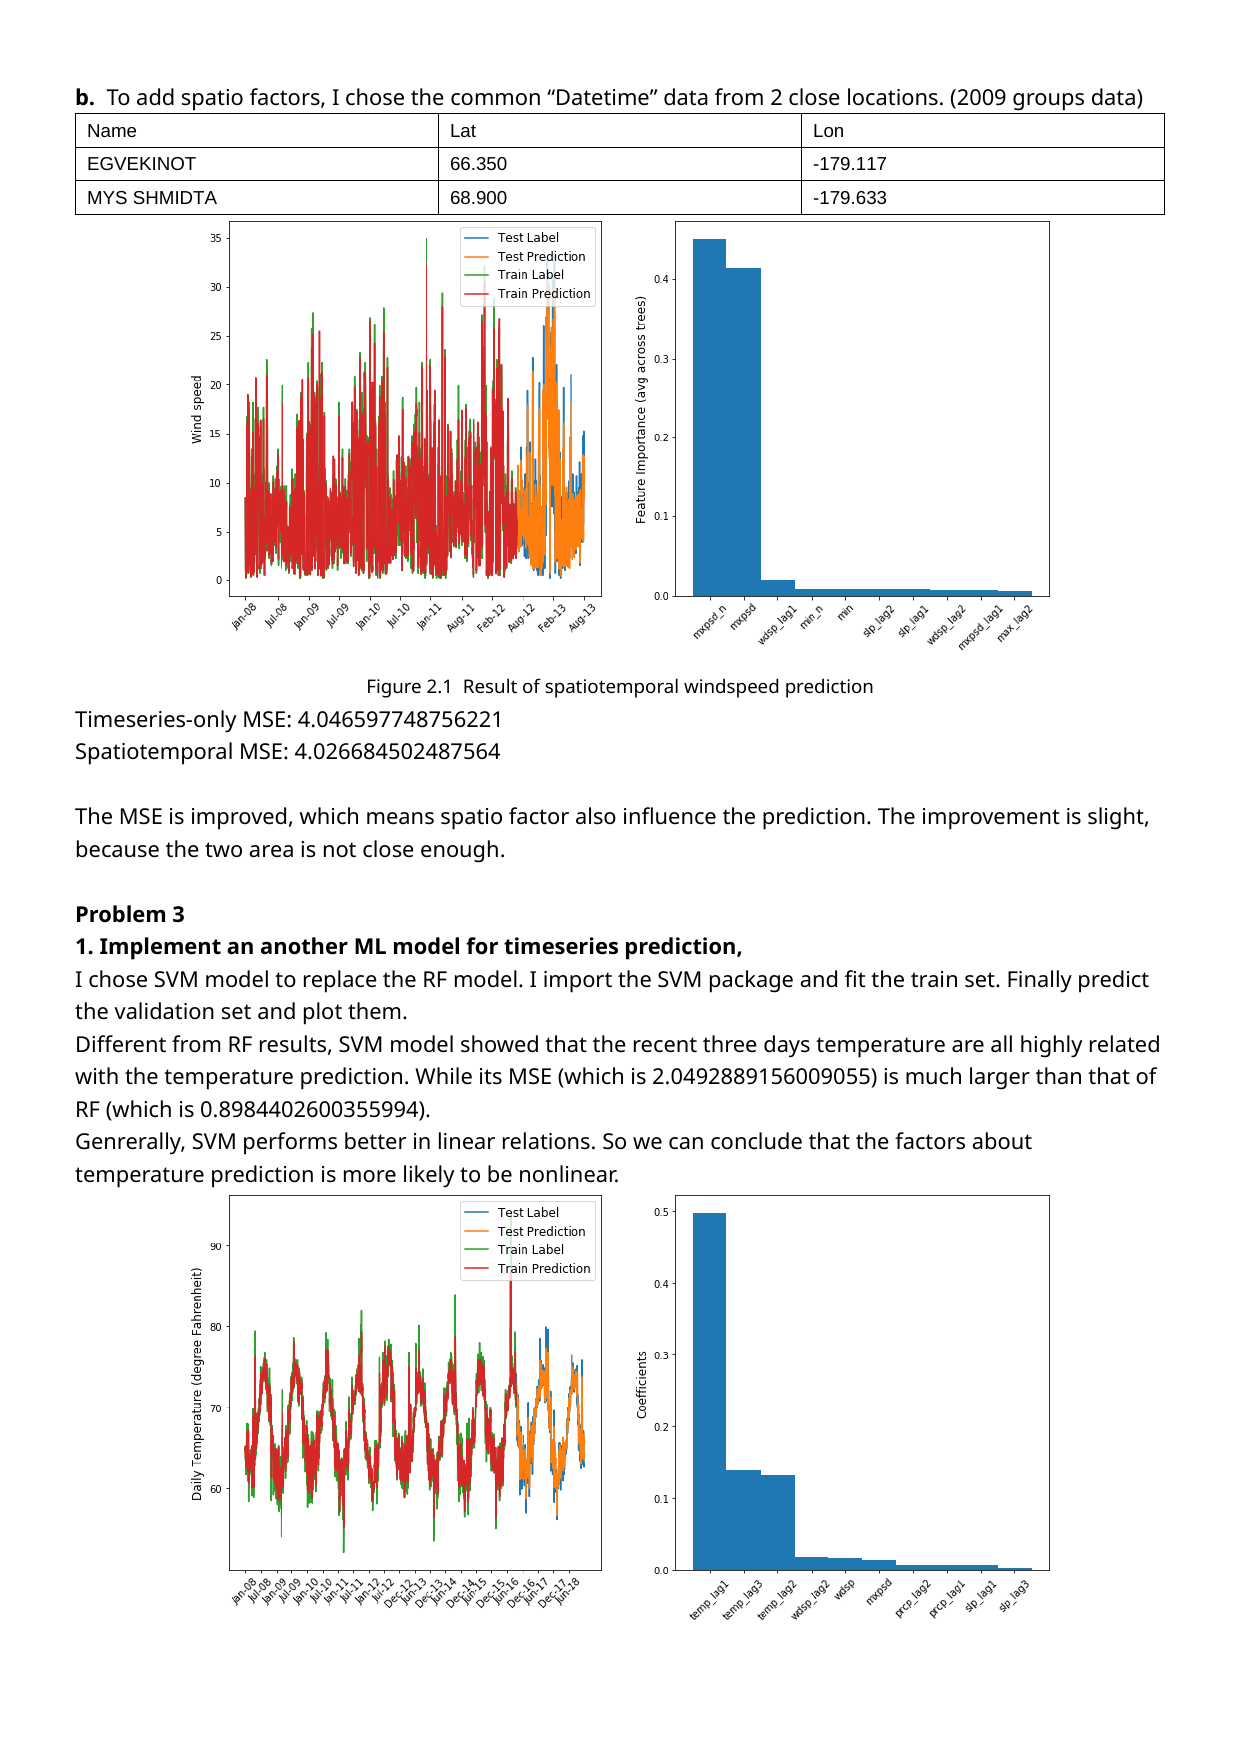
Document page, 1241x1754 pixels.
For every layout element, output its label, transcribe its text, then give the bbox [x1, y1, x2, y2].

text Spatiotemporal MSE: 4.026684502487564 [75, 735, 1165, 767]
text Timeseries-only MSE: 4.046597748756221 [75, 702, 1165, 735]
text b. To add spatio factors, I chose the common “Datetime” data from 2 close locations. (2009 groups data) [75, 81, 1165, 113]
table_header Lon [802, 114, 1164, 147]
table_cell 68.900 [439, 181, 801, 214]
text Problem 3 [75, 897, 1165, 930]
picture [185, 1190, 1055, 1627]
text Different from RF results, SVM model showed that the recent three days temperature are all highly related with the temperature prediction. While its MSE (which is 2.0492889156009055) is much larger than that of RF (which is 0.8984402600355994). [75, 1027, 1165, 1125]
table_cell EGVEKINOT [76, 148, 438, 180]
table_header Lat [439, 114, 801, 147]
table_cell 66.350 [439, 148, 801, 180]
text Genrerally, SVM performs better in linear relations. So we can conclude that the factors about temperature prediction is more likely to be nonlinear. [75, 1125, 1165, 1190]
text I chose SVM model to replace the RF model. I import the SVM package and fit the train set. Finally predict the validation set and plot them. [75, 962, 1165, 1027]
table_header Name [76, 114, 438, 147]
text 1. Implement an another ML model for timeseries prediction, [75, 930, 1165, 962]
table_cell MYS SHMIDTA [76, 181, 438, 214]
text The MSE is improved, which means spatio factor also influence the prediction. The improvement is slight, because the two area is not close enough. [75, 800, 1165, 865]
table_cell -179.117 [802, 148, 1164, 180]
picture [185, 215, 1055, 658]
text Figure 2.1 Result of spatiotemporal windspeed prediction [75, 670, 1165, 702]
table_cell -179.633 [802, 181, 1164, 214]
